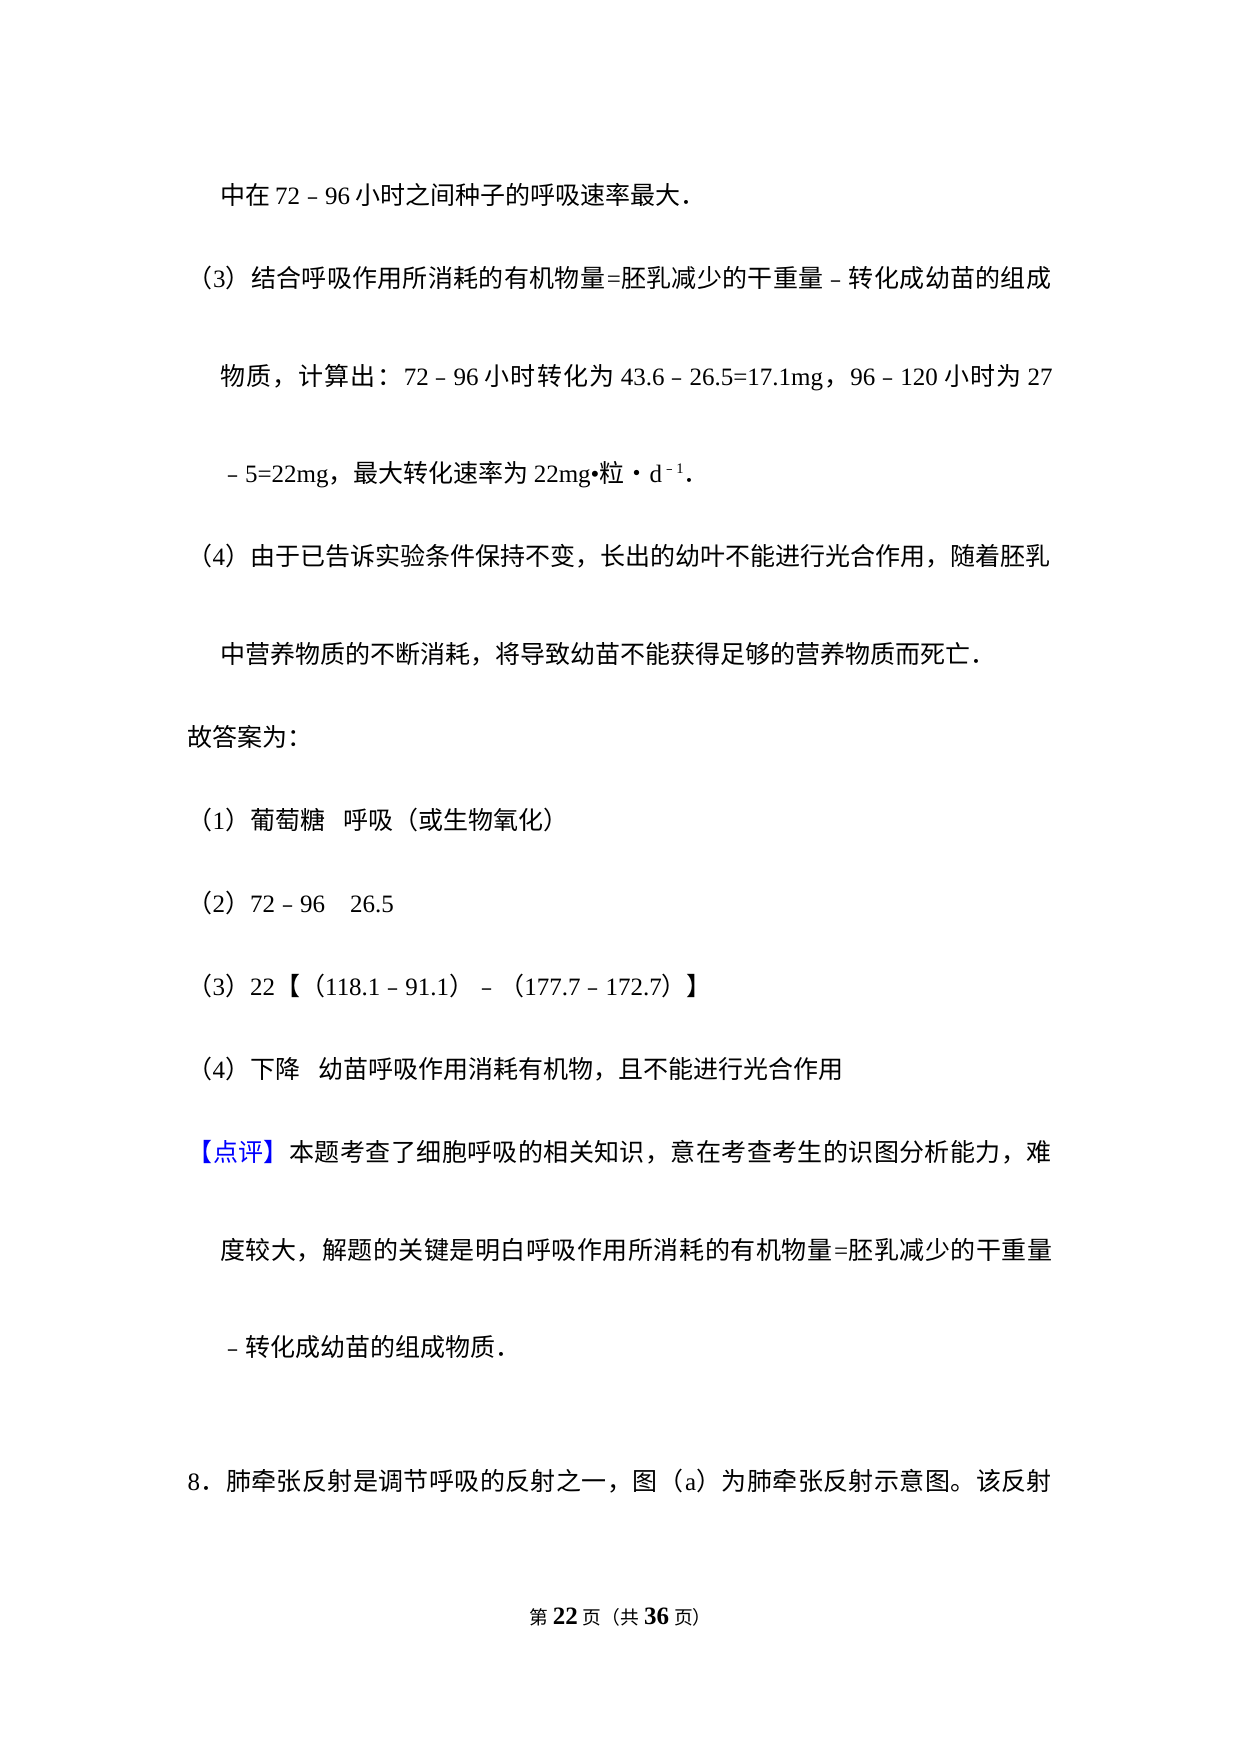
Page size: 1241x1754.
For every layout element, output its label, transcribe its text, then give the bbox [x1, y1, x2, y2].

text （4）下降 幼苗呼吸作用消耗有机物，且不能进行光合作用 [187, 1035, 1053, 1100]
text （2）72﹣96 26.5 [187, 869, 1053, 934]
text （3）结合呼吸作用所消耗的有机物量=胚乳减少的干重量﹣转化成幼苗的组成物质，计算出：72﹣96小时转化为43.6﹣26.5=17.1mg，96﹣120小时为27﹣5=22mg，最大转化速率为22mg•粒•d﹣1． [187, 244, 1053, 504]
text 【点评】本题考查了细胞呼吸的相关知识，意在考查考生的识图分析能力，难度较大，解题的关键是明白呼吸作用所消耗的有机物量=胚乳减少的干重量﹣转化成幼苗的组成物质． [187, 1118, 1053, 1378]
text （1）葡萄糖 呼吸（或生物氧化） [187, 786, 1053, 851]
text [187, 1447, 1053, 1512]
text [187, 161, 1053, 226]
text （4）由于已告诉实验条件保持不变，长出的幼叶不能进行光合作用，随着胚乳中营养物质的不断消耗，将导致幼苗不能获得足够的营养物质而死亡． [187, 522, 1053, 685]
text （3）22【（118.1﹣91.1）﹣（177.7﹣172.7）】 [187, 952, 1053, 1017]
text 故答案为： [187, 703, 1053, 768]
